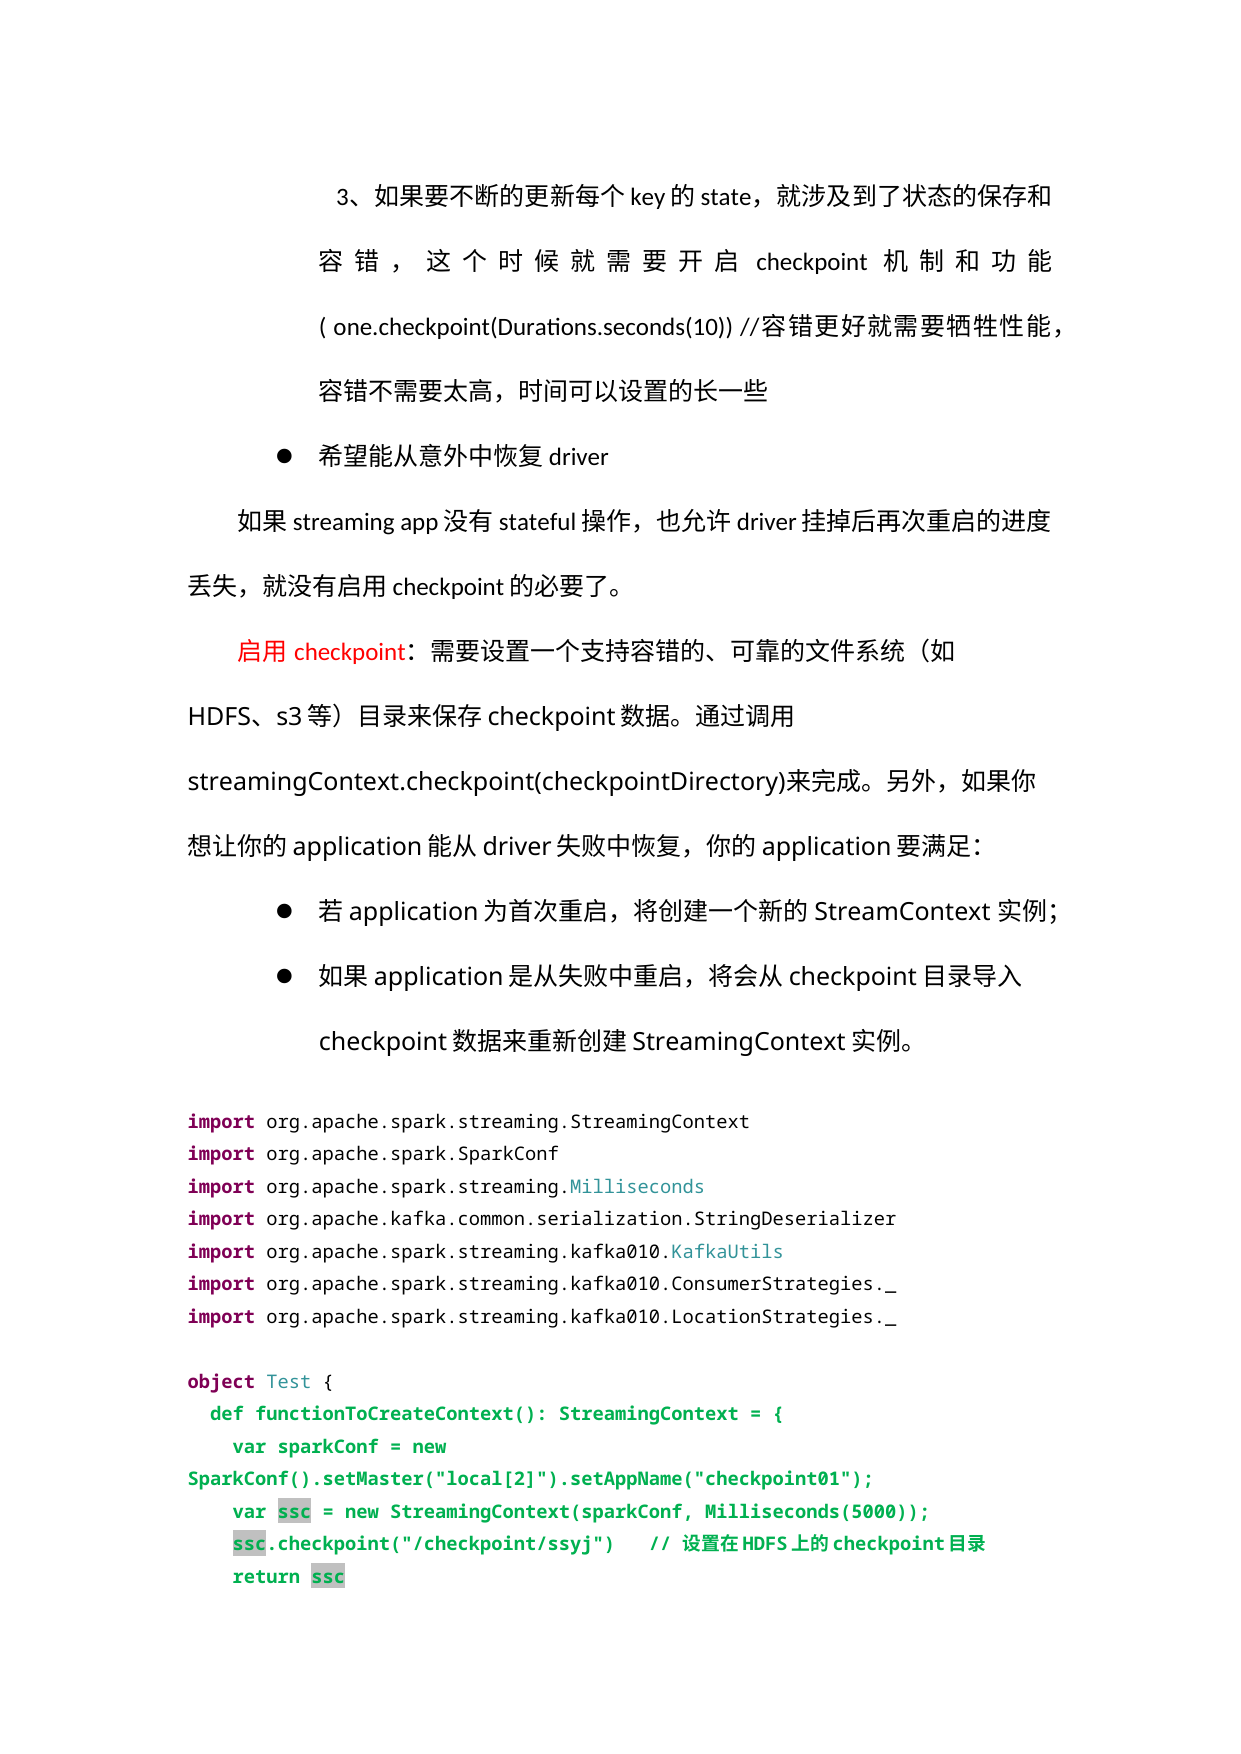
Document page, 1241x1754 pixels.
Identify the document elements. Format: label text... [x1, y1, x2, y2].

text import org.apache.spark.streaming.Milliseconds [187, 1169, 1053, 1202]
text import org.apache.kafka.common.serialization.StringDeserializer [187, 1202, 1053, 1234]
text ssc.checkpoint("/checkpoint/ssyj") // 设置在HDFS上的checkpoint目录 [187, 1527, 1053, 1559]
text import org.apache.spark.streaming.kafka010.KafkaUtils [187, 1234, 1053, 1267]
list 若application为首次重启，将创建一个新的 StreamContext 实例； [275, 877, 1053, 942]
text import org.apache.spark.streaming.kafka010.LocationStrategies._ [187, 1299, 1053, 1332]
text def functionToCreateContext(): StreamingContext = { [187, 1397, 1053, 1429]
list 希望能从意外中恢复driver [275, 422, 1053, 487]
text import org.apache.spark.streaming.kafka010.ConsumerStrategies._ [187, 1267, 1053, 1299]
text import org.apache.spark.streaming.StreamingContext [187, 1104, 1053, 1137]
text object Test { [187, 1364, 1053, 1397]
text var ssc = new StreamingContext(sparkConf, Milliseconds(5000)); [187, 1494, 1053, 1527]
text return ssc [187, 1559, 1053, 1592]
text import org.apache.spark.SparkConf [187, 1137, 1053, 1169]
text var sparkConf = new SparkConf().setMaster("local[2]").setAppName("checkpoint01"); [187, 1429, 1053, 1494]
list 如果application是从失败中重启，将会从checkpoint目录导入checkpoint数据来重新创建StreamingContext实例。 [275, 942, 1053, 1072]
text 如果streaming app没有stateful操作，也允许driver挂掉后再次重启的进度丢失，就没有启用checkpoint的必要了。 [187, 487, 1053, 617]
text 启用 checkpoint：需要设置一个支持容错的、可靠的文件系统（如HDFS、s3等）目录来保存checkpoint数据。通过调用streamingContext.checkpoint(checkpointDirectory)来完成。另外，如果你想让你的application能从driver失败中恢复，你的application要满足： [187, 617, 1053, 877]
list 3、如果要不断的更新每个key的state，就涉及到了状态的保存和容错，这个时候就需要开启checkpoint机制和功能 ( one.checkpoint(Durations.seconds(10)) //容错更好就需要牺牲性能，容错不需要太高，时间可以设置的长一些 [319, 162, 1053, 422]
